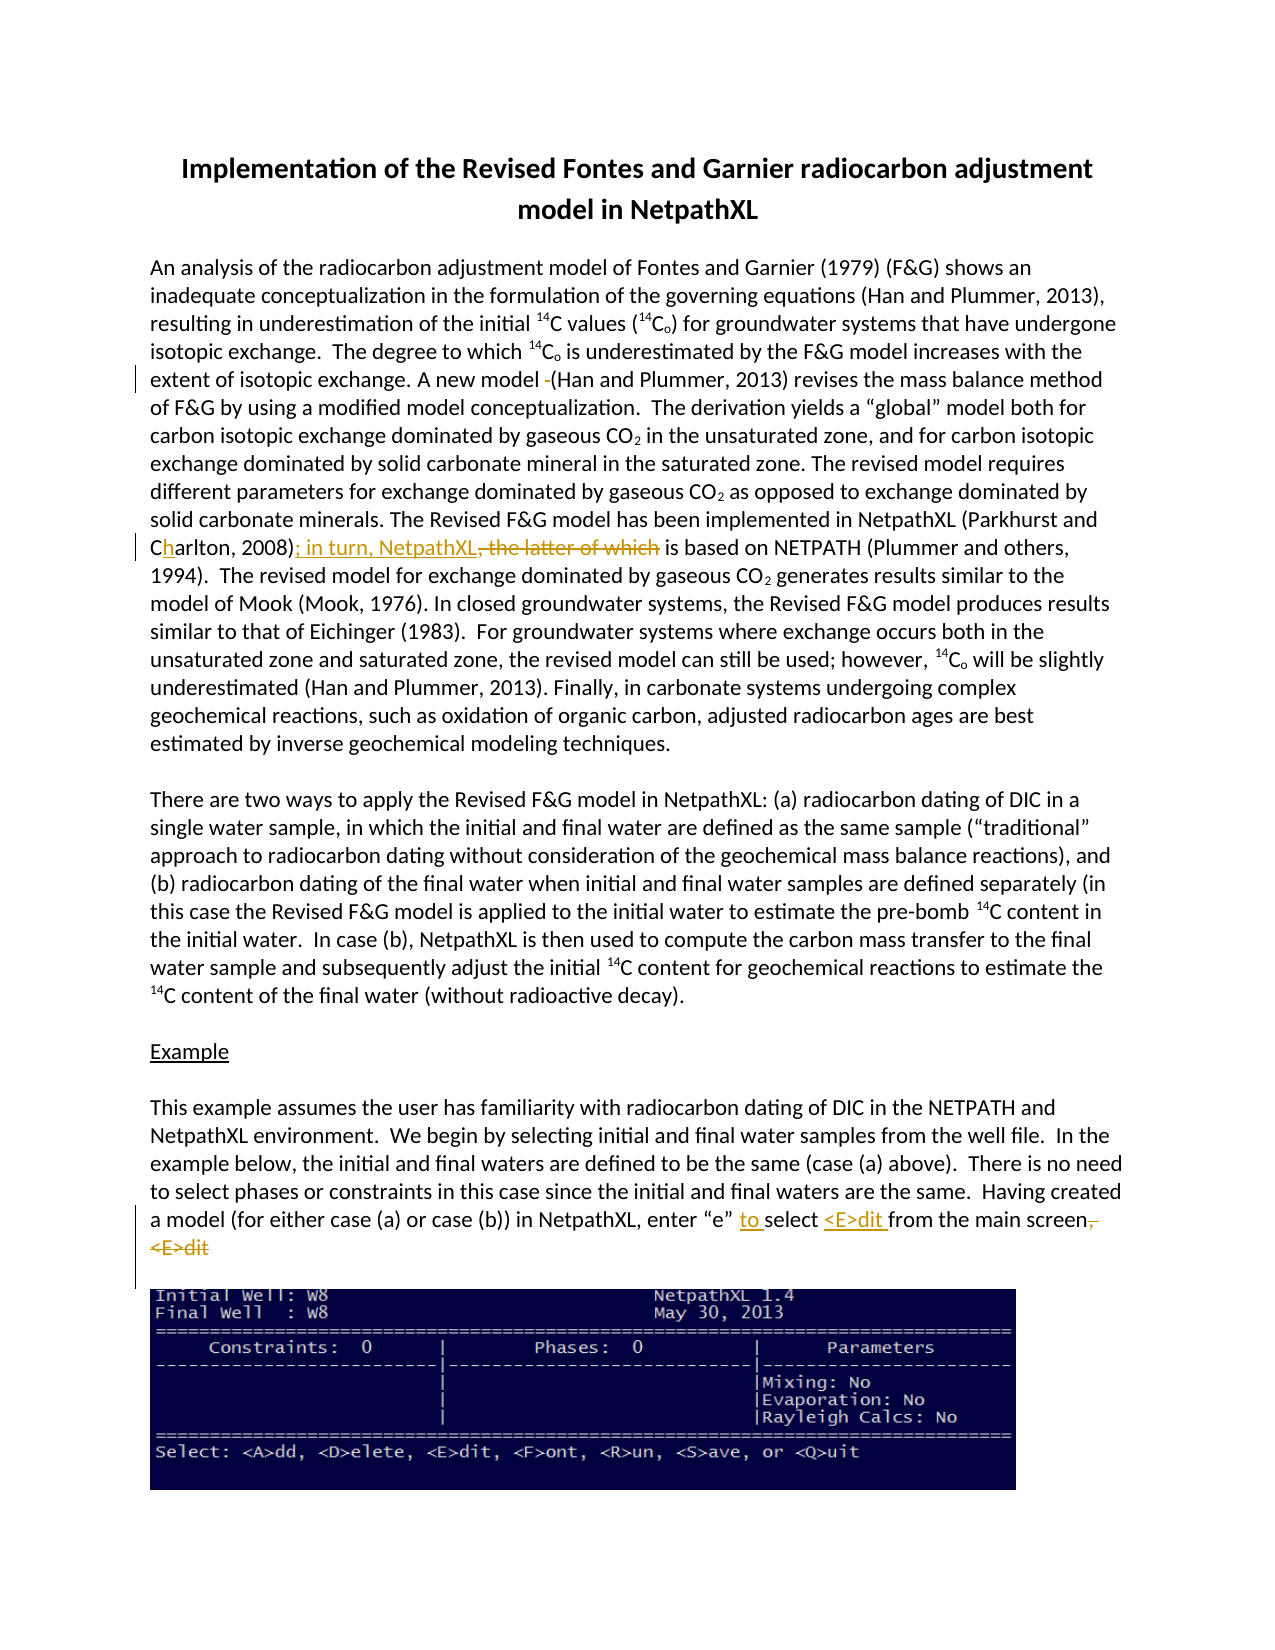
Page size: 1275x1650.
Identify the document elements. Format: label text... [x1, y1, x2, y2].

text Example [150, 1037, 1125, 1065]
text An analysis of the radiocarbon adjustment model of Fontes and Garnier (1979) (F&G) shows an inadequate conceptualization in the formulation of the governing equations (Han and Plummer, 2013), resulting in underestimation of the initial 14C values (14Co) for groundwater systems that have undergone isotopic exchange. The degree to which 14Co is underestimated by the F&G model increases with the extent of isotopic exchange. A new model (Han and Plummer, 2013) revises the mass balance method of F&G by using a modified model conceptualization. The derivation yields a “global” model both for carbon isotopic exchange dominated by gaseous CO2 in the unsaturated zone, and for carbon isotopic exchange dominated by solid carbonate mineral in the saturated zone. The revised model requires different parameters for exchange dominated by gaseous CO2 as opposed to exchange dominated by solid carbonate minerals. The Revised F&G model has been implemented in NetpathXL (Parkhurst and Carlton, 2008) is based on NETPATH (Plummer and others, 1994). The revised model for exchange dominated by gaseous CO2 generates results similar to the model of Mook (Mook, 1976). In closed groundwater systems, the Revised F&G model produces results similar to that of Eichinger (1983). For groundwater systems where exchange occurs both in the unsaturated zone and saturated zone, the revised model can still be used; however, 14Co will be slightly underestimated (Han and Plummer, 2013). Finally, in carbonate systems undergoing complex geochemical reactions, such as oxidation of organic carbon, adjusted radiocarbon ages are best estimated by inverse geochemical modeling techniques. [150, 253, 1125, 757]
picture [150, 1289, 1016, 1490]
text This example assumes the user has familiarity with radiocarbon dating of DIC in the NETPATH and NetpathXL environment. We begin by selecting initial and final water samples from the well file. In the example below, the initial and final waters are defined to be the same (case (a) above). There is no need to select phases or constraints in this case since the initial and final waters are the same. Having created a model (for either case (a) or case (b)) in NetpathXL, enter “e” select from the main screen [150, 1093, 1125, 1261]
text There are two ways to apply the Revised F&G model in NetpathXL: (a) radiocarbon dating of DIC in a single water sample, in which the initial and final water are defined as the same sample (“traditional” approach to radiocarbon dating without consideration of the geochemical mass balance reactions), and (b) radiocarbon dating of the final water when initial and final water samples are defined separately (in this case the Revised F&G model is applied to the initial water to estimate the pre-bomb 14C content in the initial water. In case (b), NetpathXL is then used to compute the carbon mass transfer to the final water sample and subsequently adjust the initial 14C content for geochemical reactions to estimate the 14C content of the final water (without radioactive decay). [150, 785, 1125, 1009]
text Implementation of the Revised Fontes and Garnier radiocarbon adjustment model in NetpathXL [150, 150, 1125, 227]
